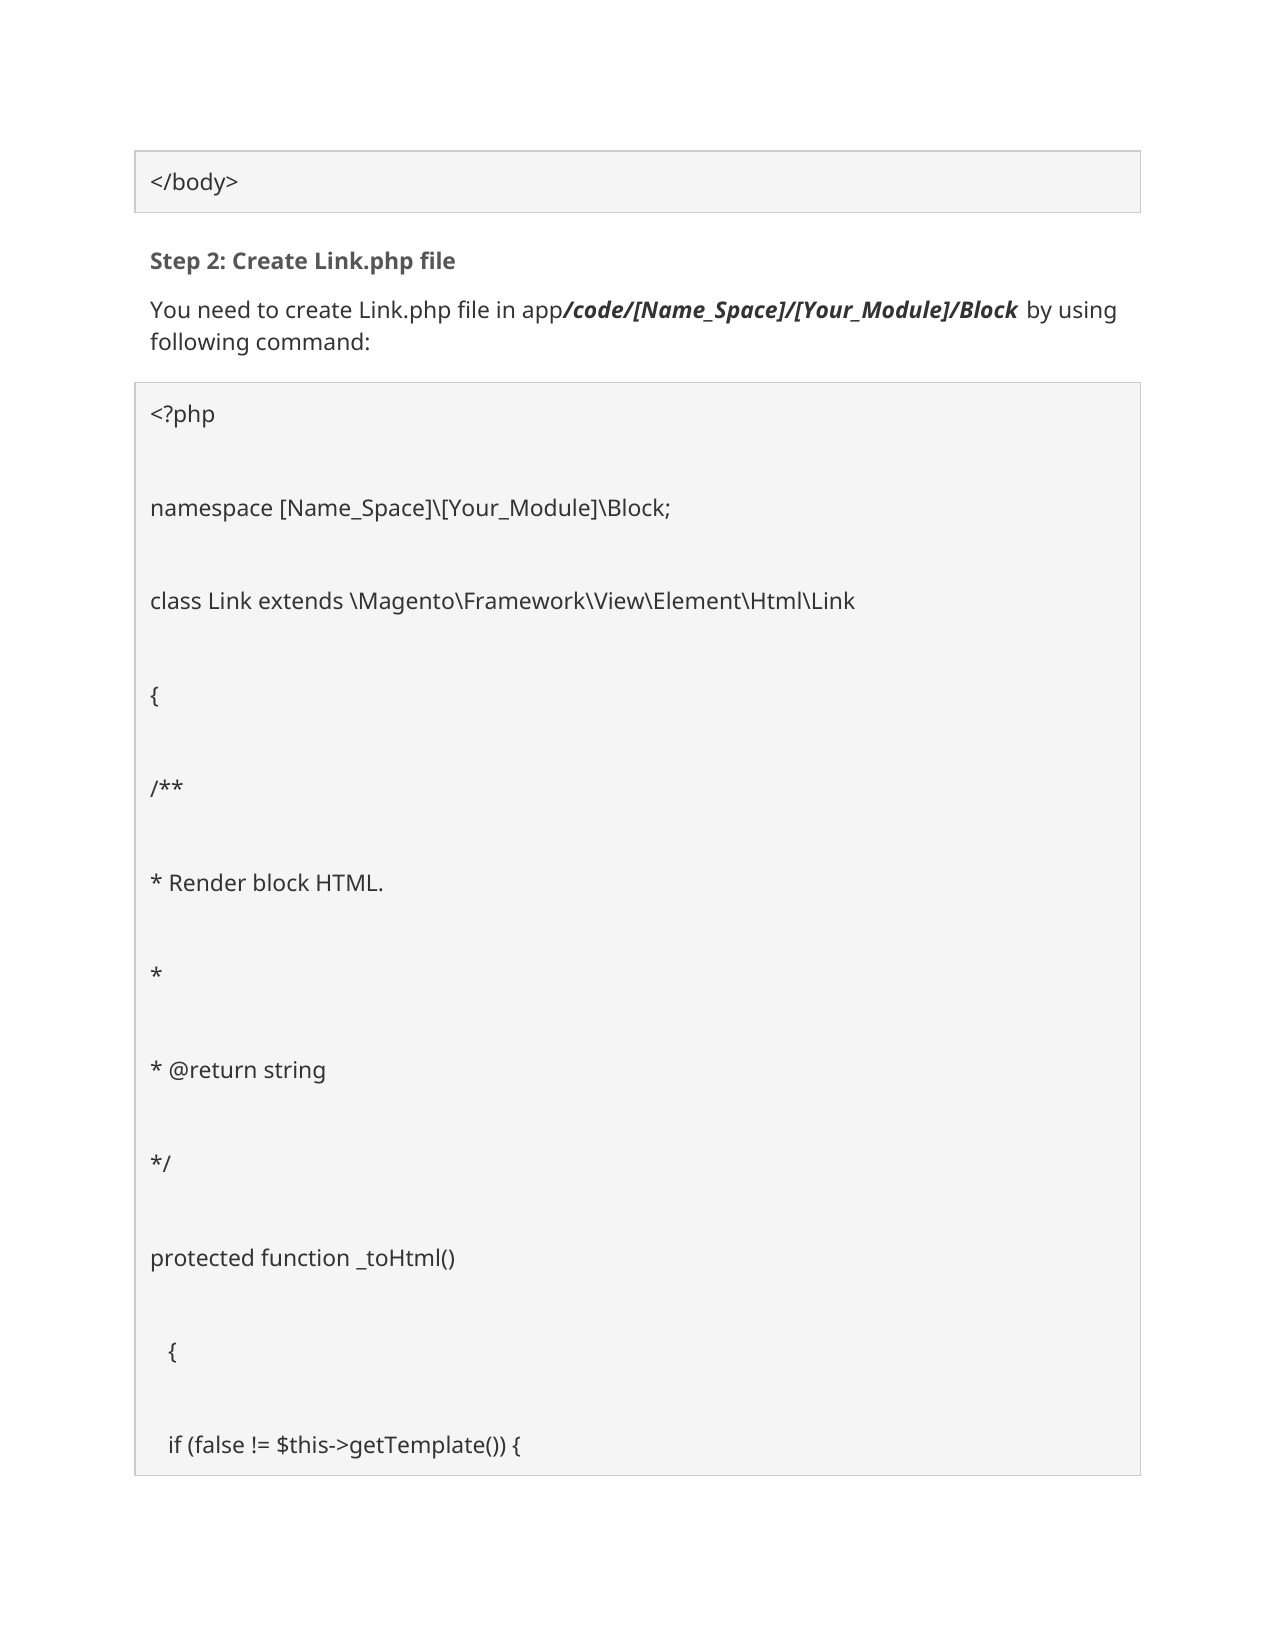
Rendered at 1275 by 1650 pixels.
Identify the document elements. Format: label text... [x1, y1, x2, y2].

text * Render block HTML. [136, 850, 1140, 897]
text You need to create Link.php file in app/code/[Name_Space]/[Your_Module]/Block by using following command: [150, 294, 1125, 357]
text if (false != $this->getTemplate()) { [136, 1413, 1140, 1475]
text protected function _toHtml() [136, 1225, 1140, 1272]
text /** [136, 757, 1140, 803]
text namespace [Name_Space]\[Your_Module]\Block; [136, 475, 1140, 522]
text { [136, 663, 1140, 710]
text */ [136, 1132, 1140, 1178]
text class Link extends \Magento\Framework\View\Element\Html\Link [136, 569, 1140, 616]
text <?php [136, 383, 1140, 428]
text * @return string [136, 1038, 1140, 1085]
subtitle Step 2: Create Link.php file [150, 245, 1125, 276]
text { [136, 1319, 1140, 1366]
text * [136, 944, 1140, 991]
text </body> [136, 152, 1140, 212]
